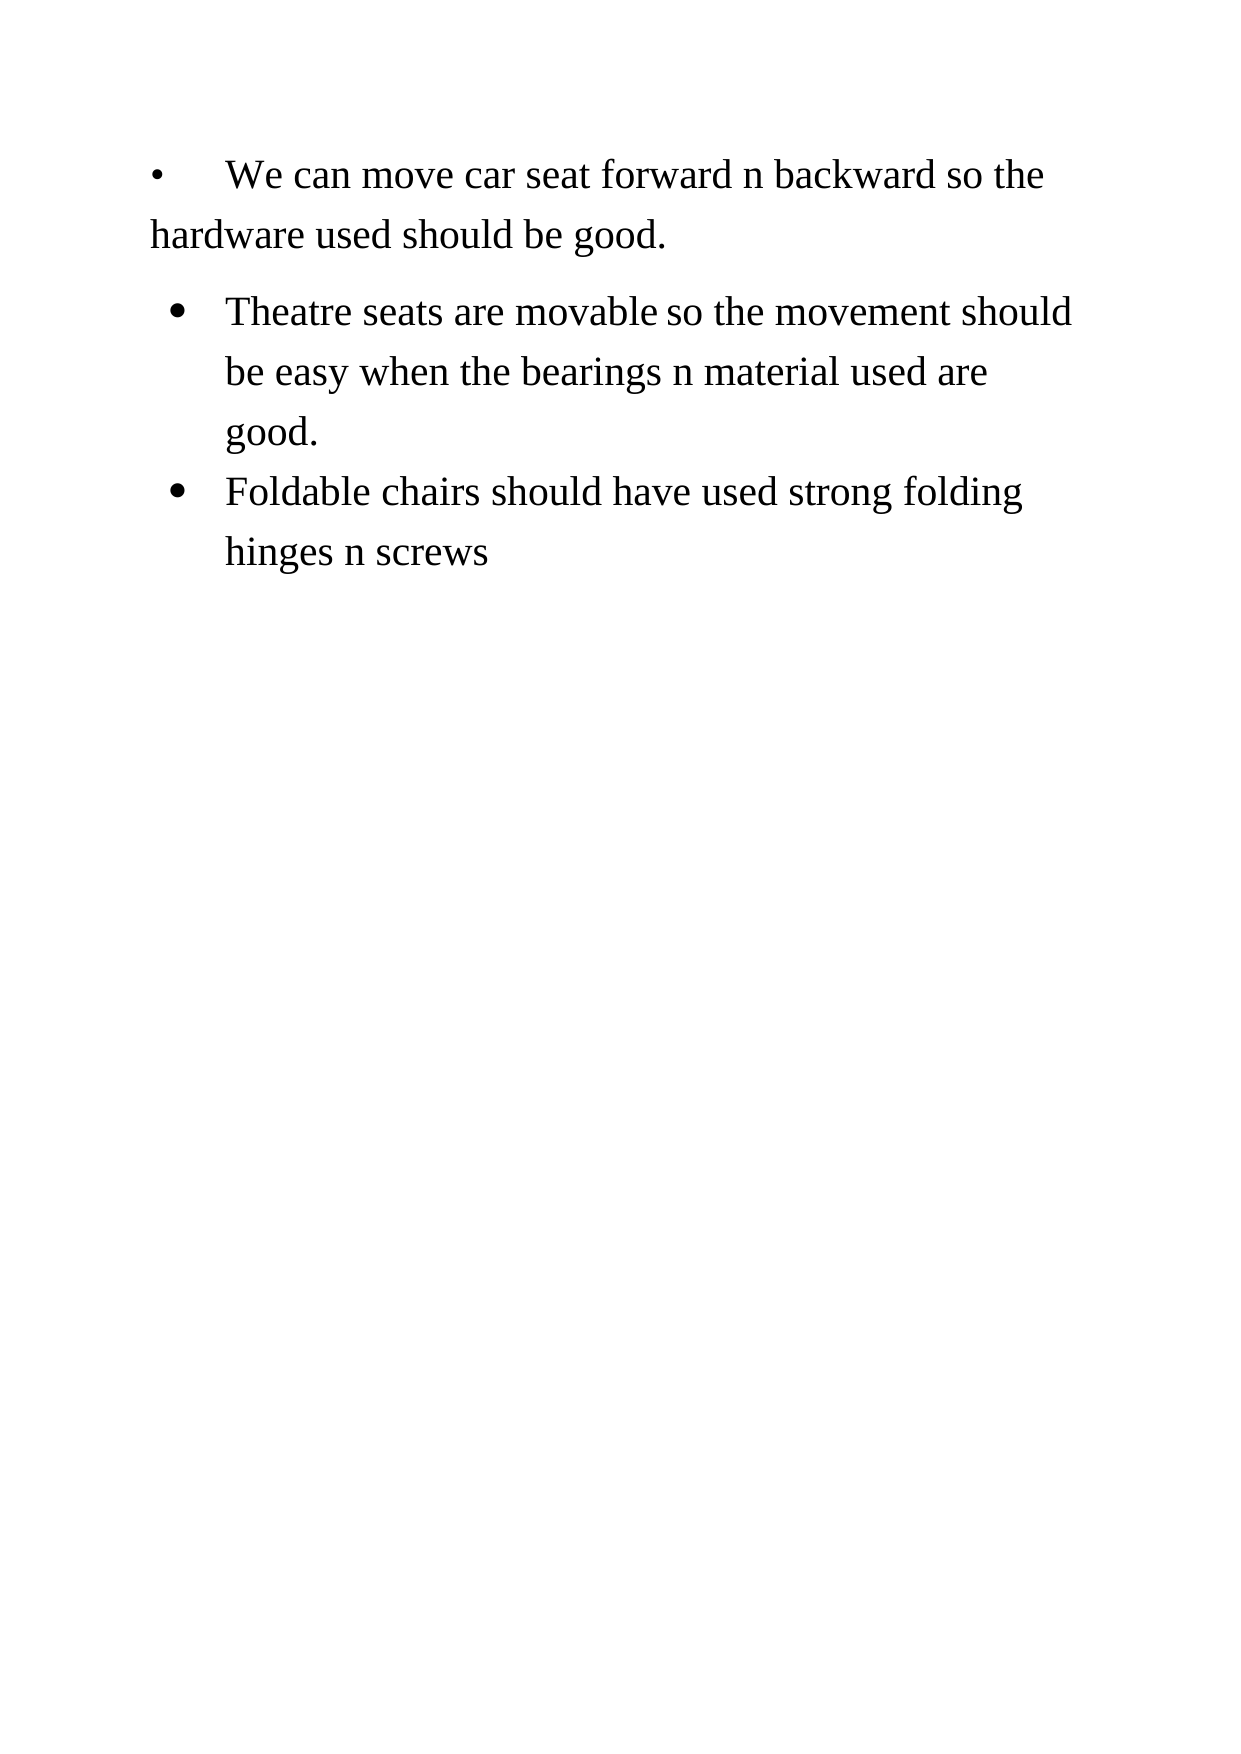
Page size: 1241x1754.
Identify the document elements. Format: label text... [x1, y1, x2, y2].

text • We can move car seat forward n backward so the hardware used should be good. [150, 150, 1090, 258]
list Theatre seats are movable so the movement should be easy when the bearings n material used are good. [187, 286, 1090, 454]
list Foldable chairs should have used strong folding hinges n screws [187, 466, 1090, 574]
